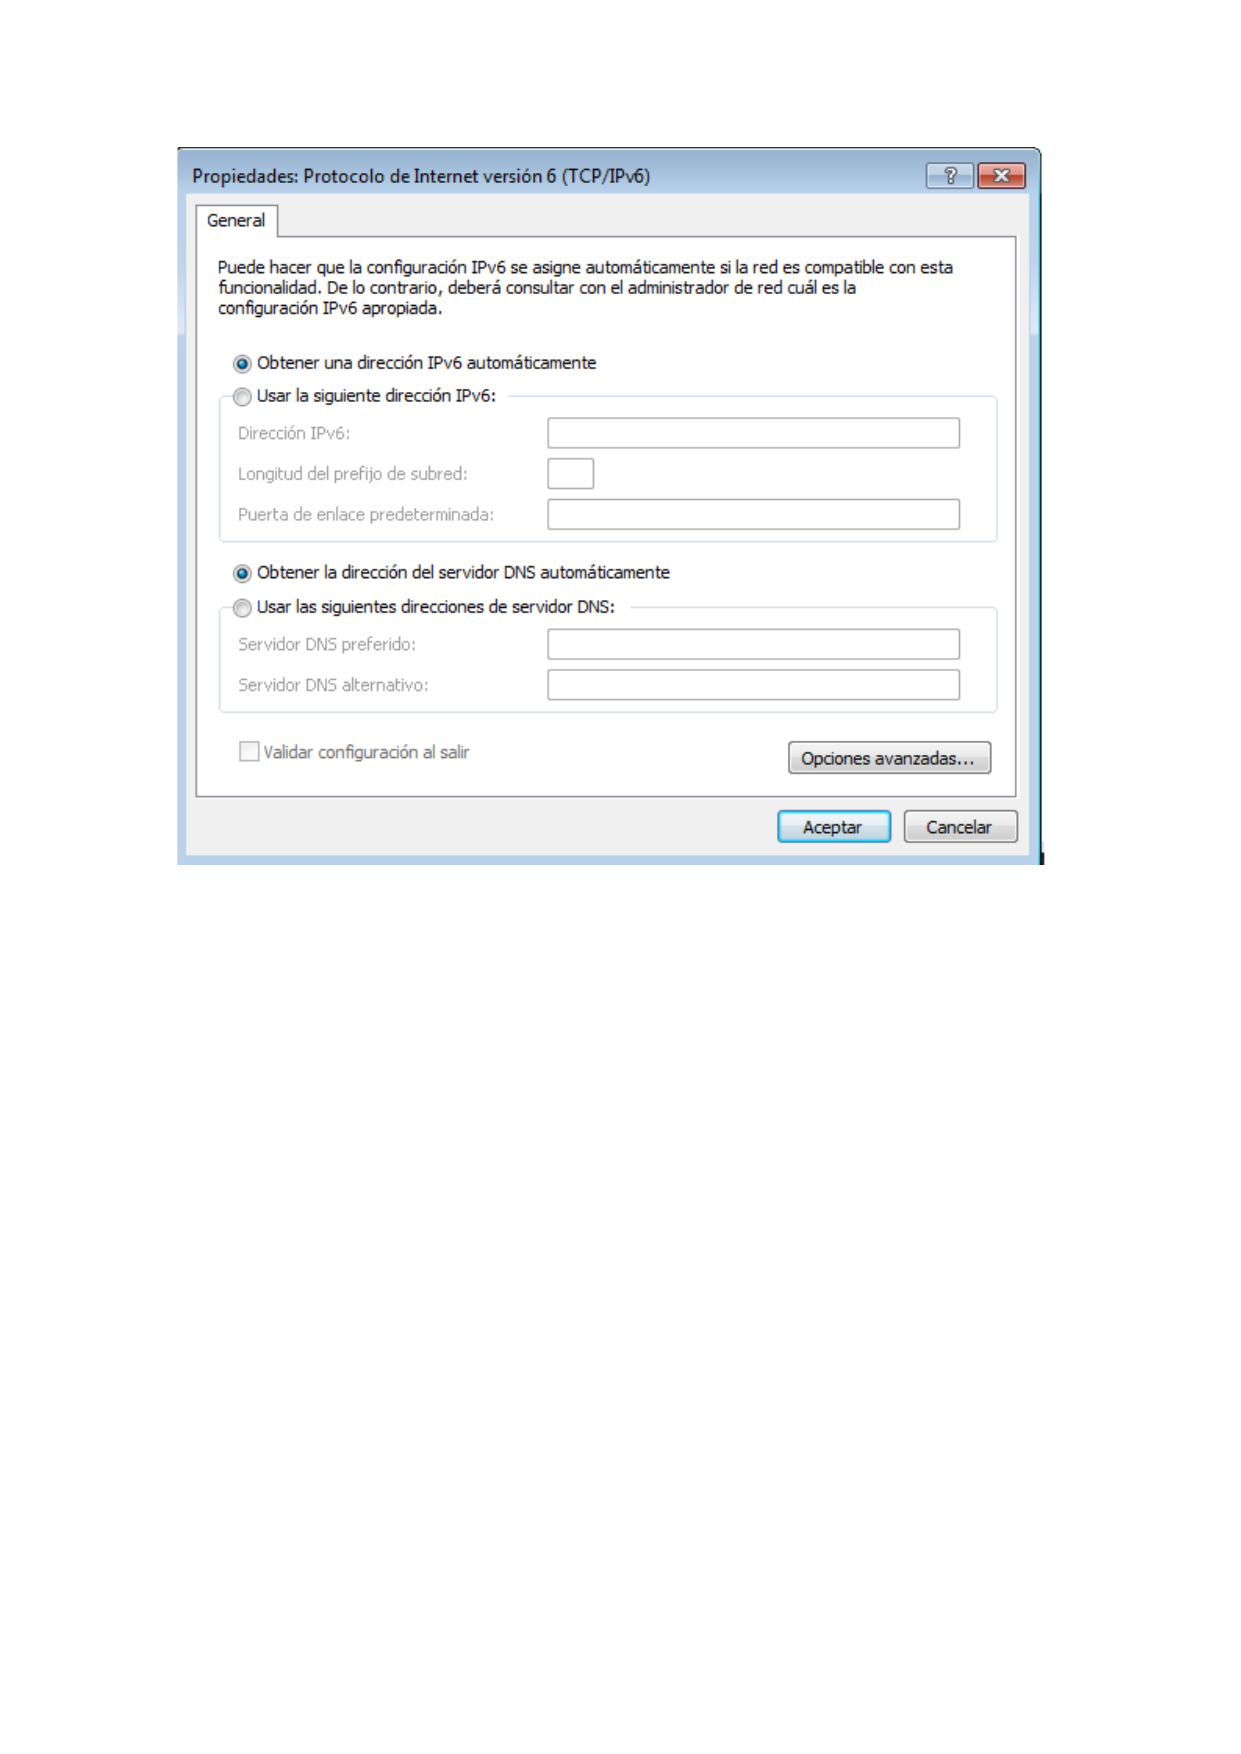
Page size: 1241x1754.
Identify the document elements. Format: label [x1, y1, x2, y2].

picture [177, 147, 1045, 865]
